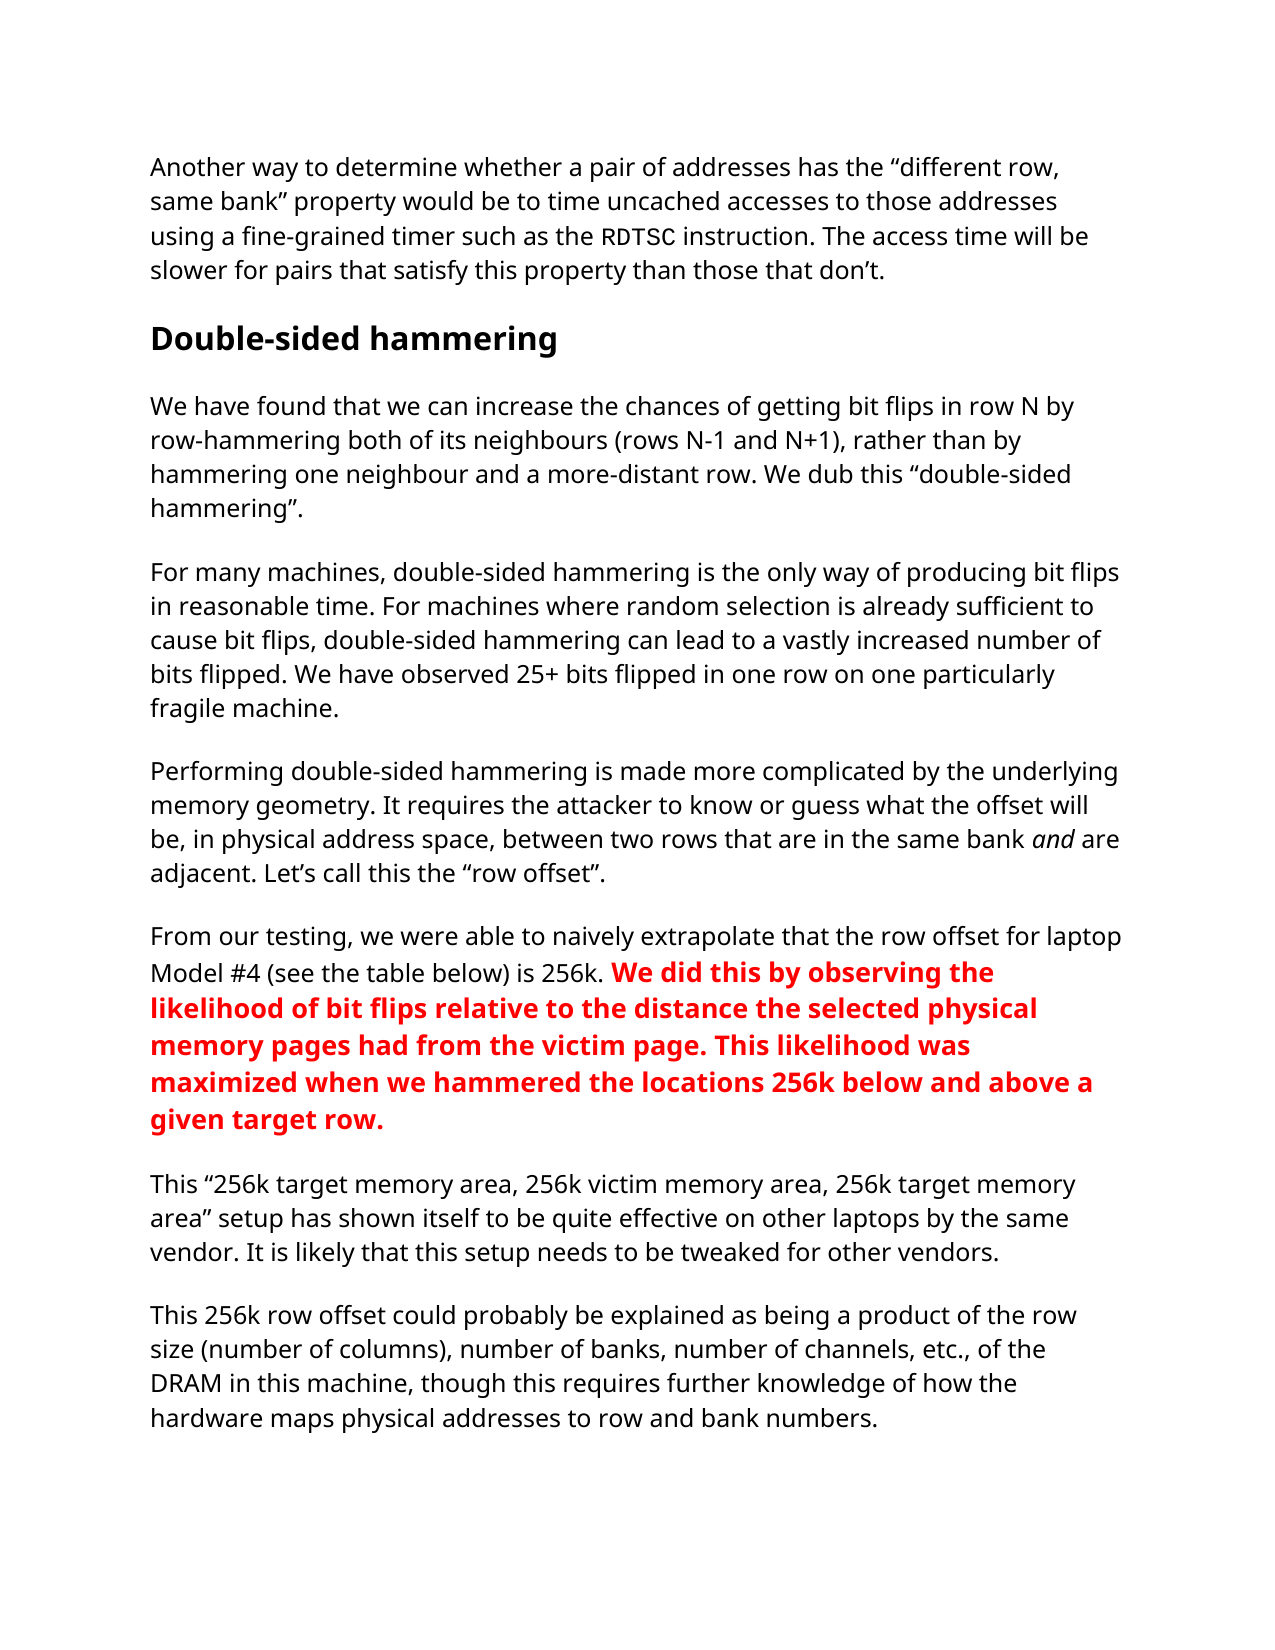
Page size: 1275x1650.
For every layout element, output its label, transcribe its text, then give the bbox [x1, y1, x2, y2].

text This “256k target memory area, 256k victim memory area, 256k target memory area” setup has shown itself to be quite effective on other laptops by the same vendor. It is likely that this setup needs to be tweaked for other vendors. [150, 1167, 1125, 1269]
text We have found that we can increase the chances of getting bit flips in row N by row-hammering both of its neighbours (rows N-1 and N+1), rather than by hammering one neighbour and a more-distant row. We dub this “double-sided hammering”. [150, 389, 1125, 525]
text Performing double-sided hammering is made more complicated by the underlying memory geometry. It requires the attacker to know or guess what the offset will be, in physical address space, between two rows that are in the same bank and are adjacent. Let’s call this the “row offset”. [150, 754, 1125, 890]
text From our testing, we were able to naively extrapolate that the row offset for laptop Model #4 (see the table below) is 256k. We did this by observing the likelihood of bit flips relative to the distance the selected physical memory pages had from the victim page. This likelihood was maximized when we hammered the locations 256k below and above a given target row. [150, 919, 1125, 1137]
text This 256k row offset could probably be explained as being a product of the row size (number of columns), number of banks, number of channels, etc., of the DRAM in this machine, though this requires further knowledge of how the hardware maps physical addresses to row and bank numbers. [150, 1298, 1125, 1434]
text Another way to determine whether a pair of addresses has the “different row, same bank” property would be to time uncached accesses to those addresses using a fine-grained timer such as the RDTSC instruction. The access time will be slower for pairs that satisfy this property than those that don’t. [150, 150, 1125, 286]
text For many machines, double-sided hammering is the only way of producing bit flips in reasonable time. For machines where random selection is already sufficient to cause bit flips, double-sided hammering can lead to a vastly increased number of bits flipped. We have observed 25+ bits flipped in one row on one particularly fragile machine. [150, 554, 1125, 724]
text Double-sided hammering [150, 316, 1125, 359]
